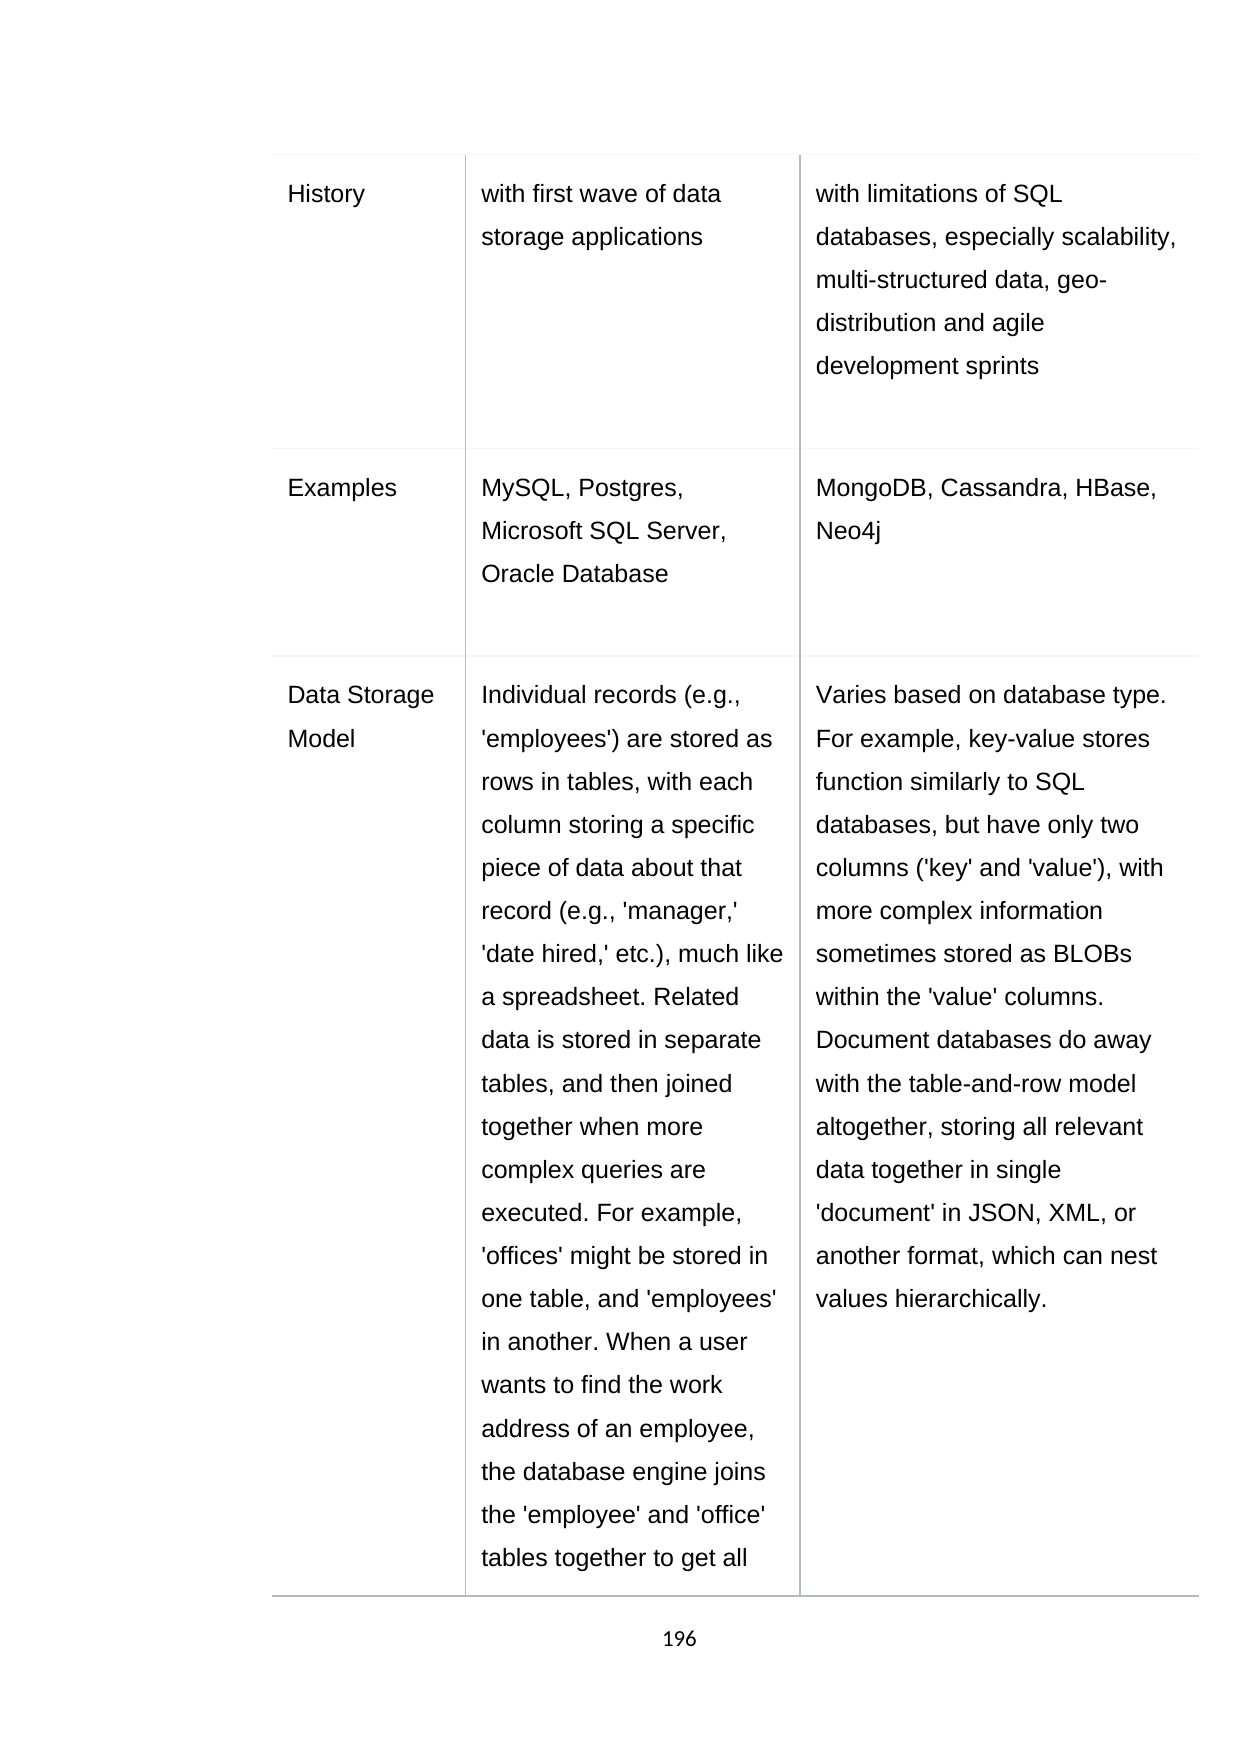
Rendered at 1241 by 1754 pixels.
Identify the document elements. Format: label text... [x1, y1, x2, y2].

table_cell Data Storage Model [272, 657, 465, 1595]
table_cell Development History [272, 155, 465, 448]
table_cell Developed in 1970s to deal with first wave of data storage applications [466, 155, 799, 448]
table_cell MySQL, Postgres, Microsoft SQL Server, Oracle Database [466, 449, 799, 655]
table_cell Examples [272, 449, 465, 655]
table_cell MongoDB, Cassandra, HBase, Neo4j [801, 449, 1199, 655]
